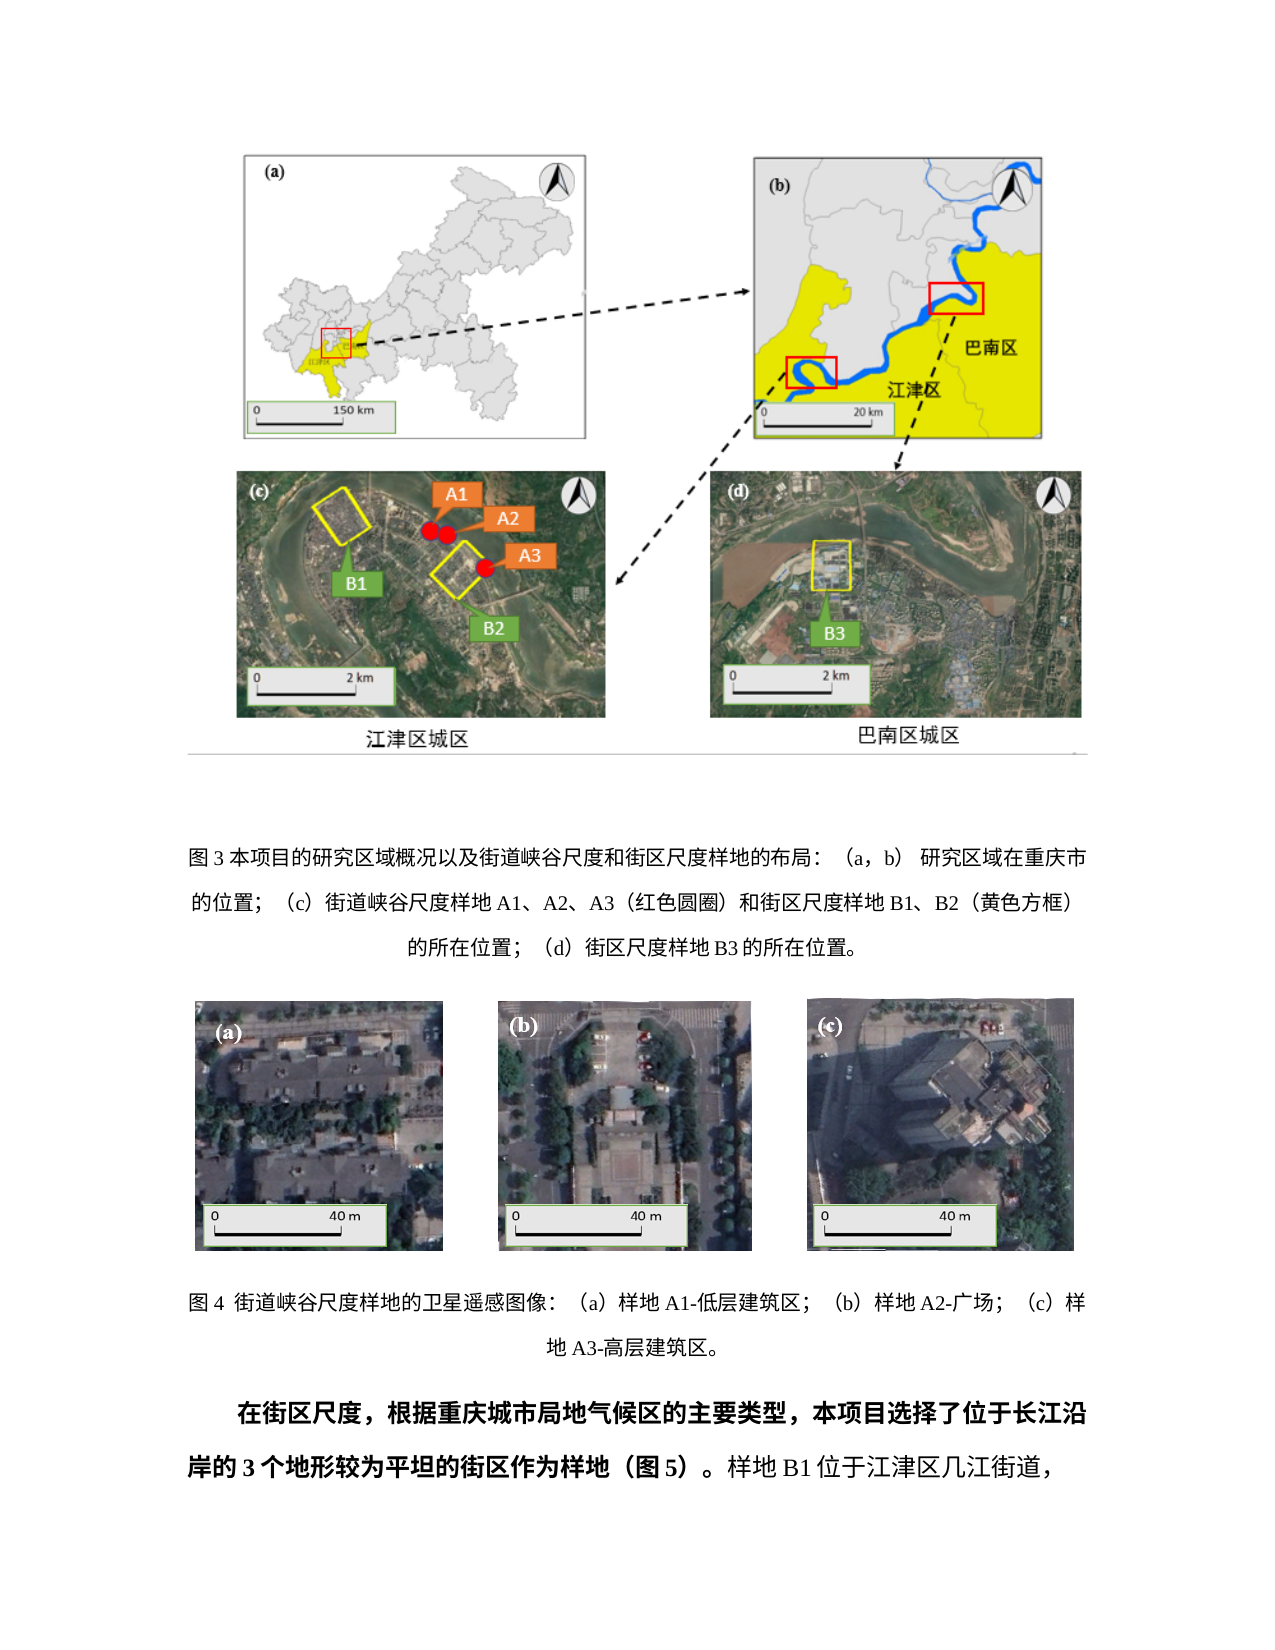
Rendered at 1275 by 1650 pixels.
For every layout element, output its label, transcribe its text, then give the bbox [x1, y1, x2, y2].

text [187, 1393, 1087, 1484]
text 图4 街道峡谷尺度样地的卫星遥感图像：（a）样地A1-低层建筑区；（b）样地A2-广场；（c）样地A3-高层建筑区。 [187, 1286, 1087, 1361]
text 图3 本项目的研究区域概况以及街道峡谷尺度和街区尺度样地的布局：（a，b） 研究区域在重庆市的位置；（c）街道峡谷尺度样地A1、A2、A3（红色圆圈）和街区尺度样地B1、B2（黄色方框）的所在位置；（d）街区尺度样地B3的所在位置。 [187, 841, 1087, 962]
picture [187, 150, 1088, 755]
picture [187, 993, 1088, 1256]
